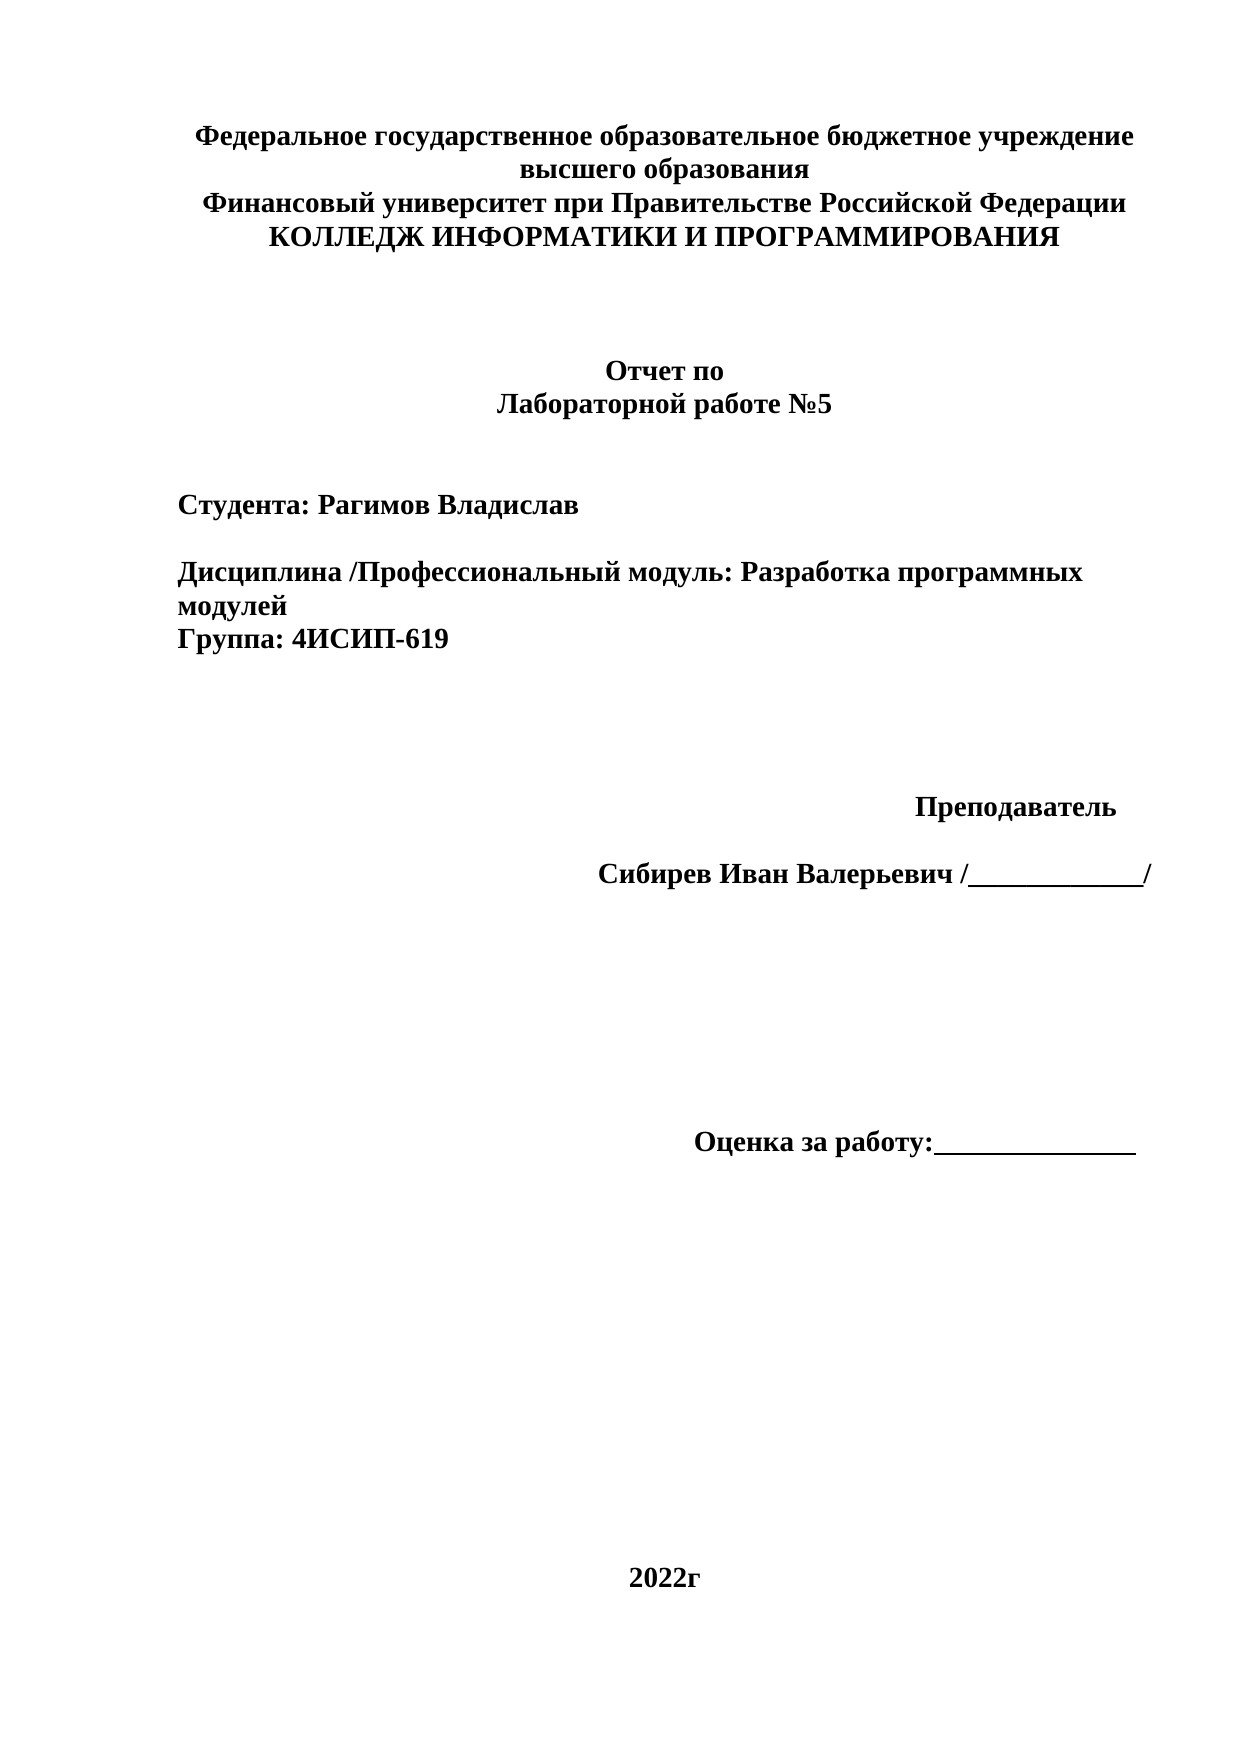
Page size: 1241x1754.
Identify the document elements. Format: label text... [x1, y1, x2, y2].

text Финансовый университет при Правительстве Российской Федерации [177, 185, 1152, 219]
text высшего образования [177, 152, 1152, 185]
text Преподаватель [915, 789, 1152, 856]
text Оценка за работу: [177, 1124, 1152, 1158]
text 2022г [177, 1560, 1152, 1594]
text КОЛЛЕДЖ ИНФОРМАТИКИ И ПРОГРАММИРОВАНИЯ [177, 219, 1152, 252]
text Лабораторной работе №5 [177, 386, 1152, 420]
text Федеральное государственное образовательное бюджетное учреждение [177, 118, 1152, 152]
text Отчет по [177, 353, 1152, 386]
text Студента: Рагимов Владислав [177, 487, 1152, 521]
text Дисциплина /Профессиональный модуль: Разработка программных модулей [177, 554, 1152, 621]
text Сибирев Иван Валерьевич /____________/ [177, 856, 1152, 889]
text Группа: 4ИСИП-619 [177, 621, 1152, 655]
